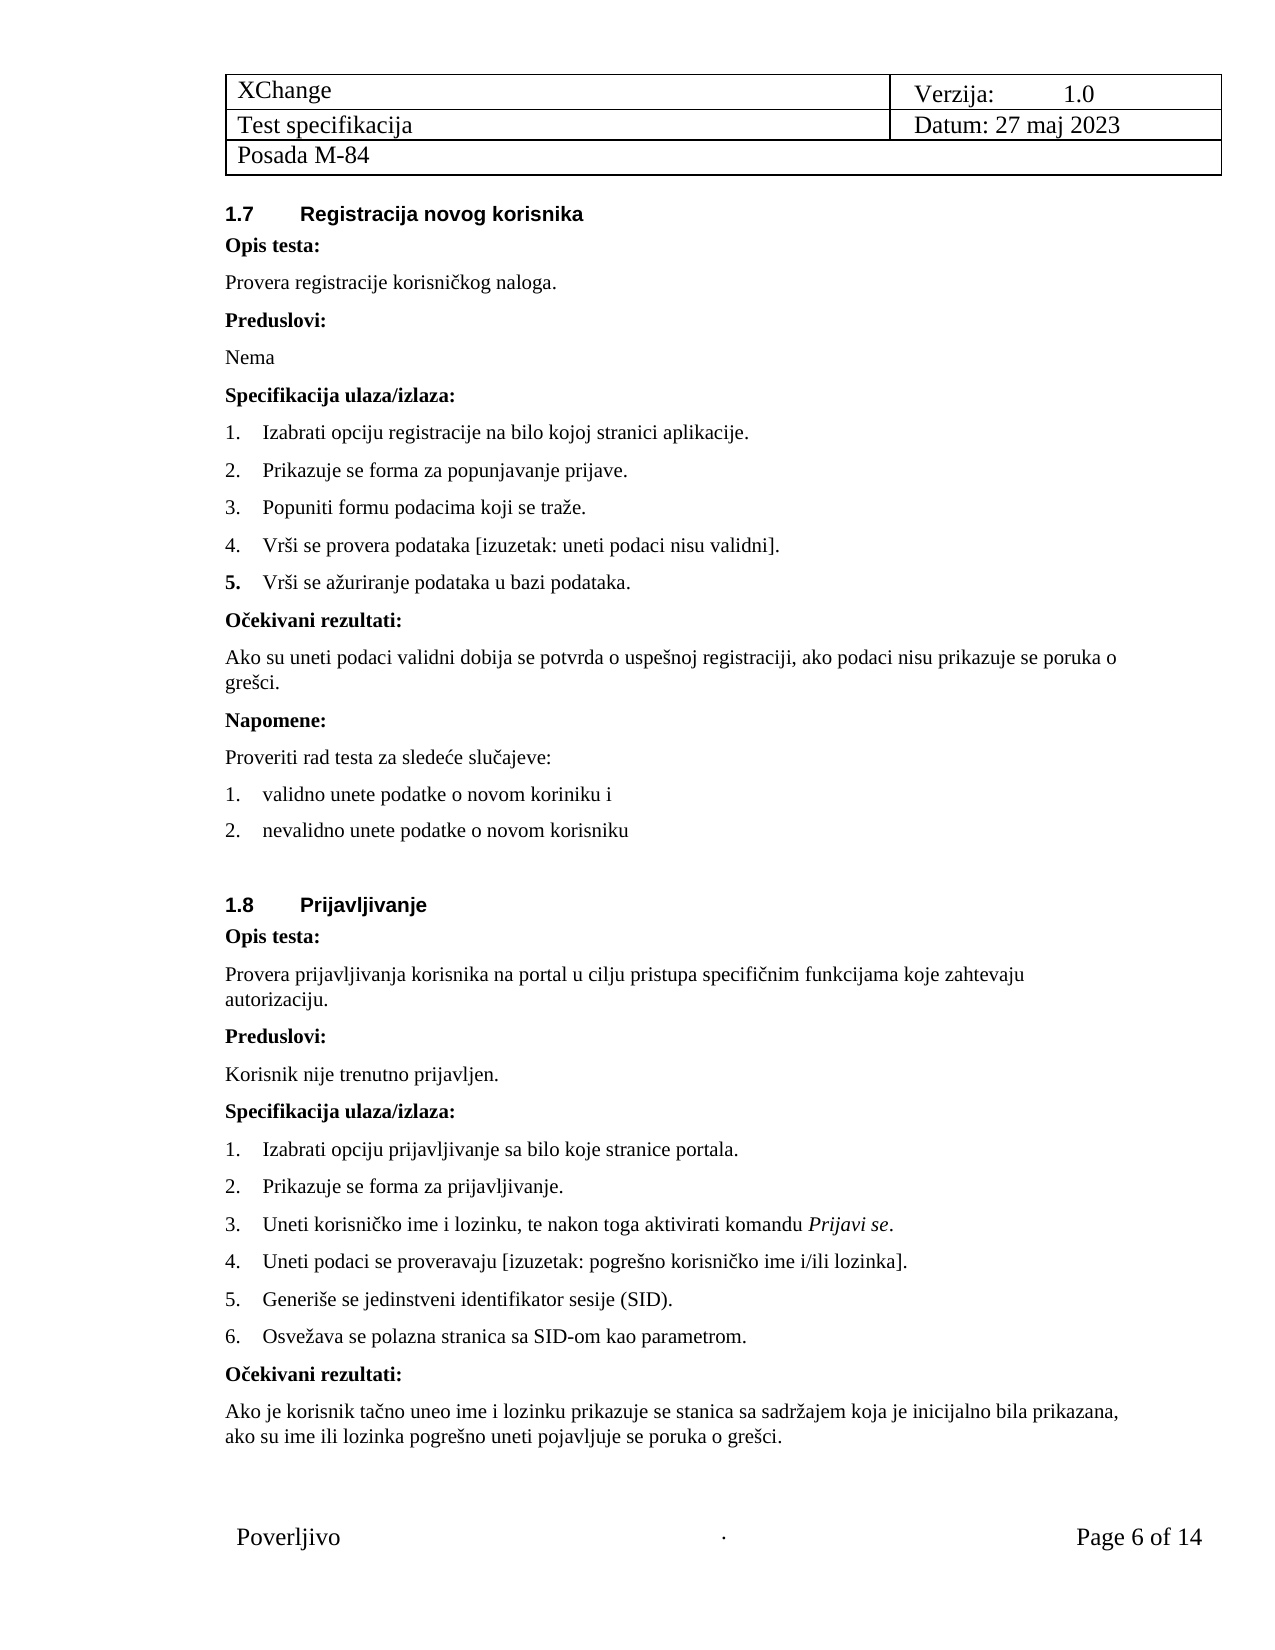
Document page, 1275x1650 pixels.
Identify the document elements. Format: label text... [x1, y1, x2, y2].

text Napomene: [225, 707, 1125, 732]
list Uneti korisničko ime i lozinku, te nakon toga aktivirati komandu Prijavi se. [225, 1211, 1125, 1236]
list Generiše se jedinstveni identifikator sesije (SID). [225, 1286, 1125, 1311]
list Osvežava se polazna stranica sa SID-om kao parametrom. [225, 1323, 1125, 1348]
list Popuniti formu podacima koji se traže. [225, 494, 1125, 519]
list Izabrati opciju registracije na bilo kojoj stranici aplikacije. [225, 419, 1125, 444]
text Ako su uneti podaci validni dobija se potvrda o uspešnoj registraciji, ako podaci nisu prikazuje se poruka o grešci. [225, 644, 1125, 694]
text Preduslovi: [225, 1023, 1125, 1048]
text Očekivani rezultati: [225, 1361, 1125, 1386]
list Prikazuje se forma za popunjavanje prijave. [225, 457, 1125, 482]
text Ako je korisnik tačno uneo ime i lozinku prikazuje se stanica sa sadržajem koja je inicijalno bila prikazana, ako su ime ili lozinka pogrešno uneti pojavljuje se poruka o grešci. [225, 1398, 1125, 1448]
text Očekivani rezultati: [225, 607, 1125, 632]
list Uneti podaci se proveravaju [izuzetak: pogrešno korisničko ime i/ili lozinka]. [225, 1248, 1125, 1273]
text Preduslovi: [225, 307, 1125, 332]
list Prikazuje se forma za prijavljivanje. [225, 1173, 1125, 1198]
text Provera prijavljivanja korisnika na portal u cilju pristupa specifičnim funkcijama koje zahtevaju autorizaciju. [225, 961, 1125, 1011]
text Proveriti rad testa za sledeće slučajeve: [225, 744, 1125, 769]
text Specifikacija ulaza/izlaza: [225, 382, 1125, 407]
text Korisnik nije trenutno prijavljen. [225, 1061, 1125, 1086]
subtitle Registracija novog korisnika [225, 200, 1125, 225]
text Nema [225, 344, 1125, 369]
text Provera registracije korisničkog naloga. [225, 269, 1125, 294]
text Opis testa: [225, 232, 1125, 257]
list nevalidno unete podatke o novom korisniku [225, 818, 1125, 842]
text Specifikacija ulaza/izlaza: [225, 1098, 1125, 1123]
list Vrši se provera podataka [izuzetak: uneti podaci nisu validni]. [225, 532, 1125, 557]
subtitle Prijavljivanje [225, 892, 1125, 917]
list validno unete podatke o novom koriniku i [225, 782, 1125, 806]
list Vrši se ažuriranje podataka u bazi podataka. [225, 569, 1125, 594]
text Opis testa: [225, 923, 1125, 948]
list Izabrati opciju prijavljivanje sa bilo koje stranice portala. [225, 1136, 1125, 1161]
